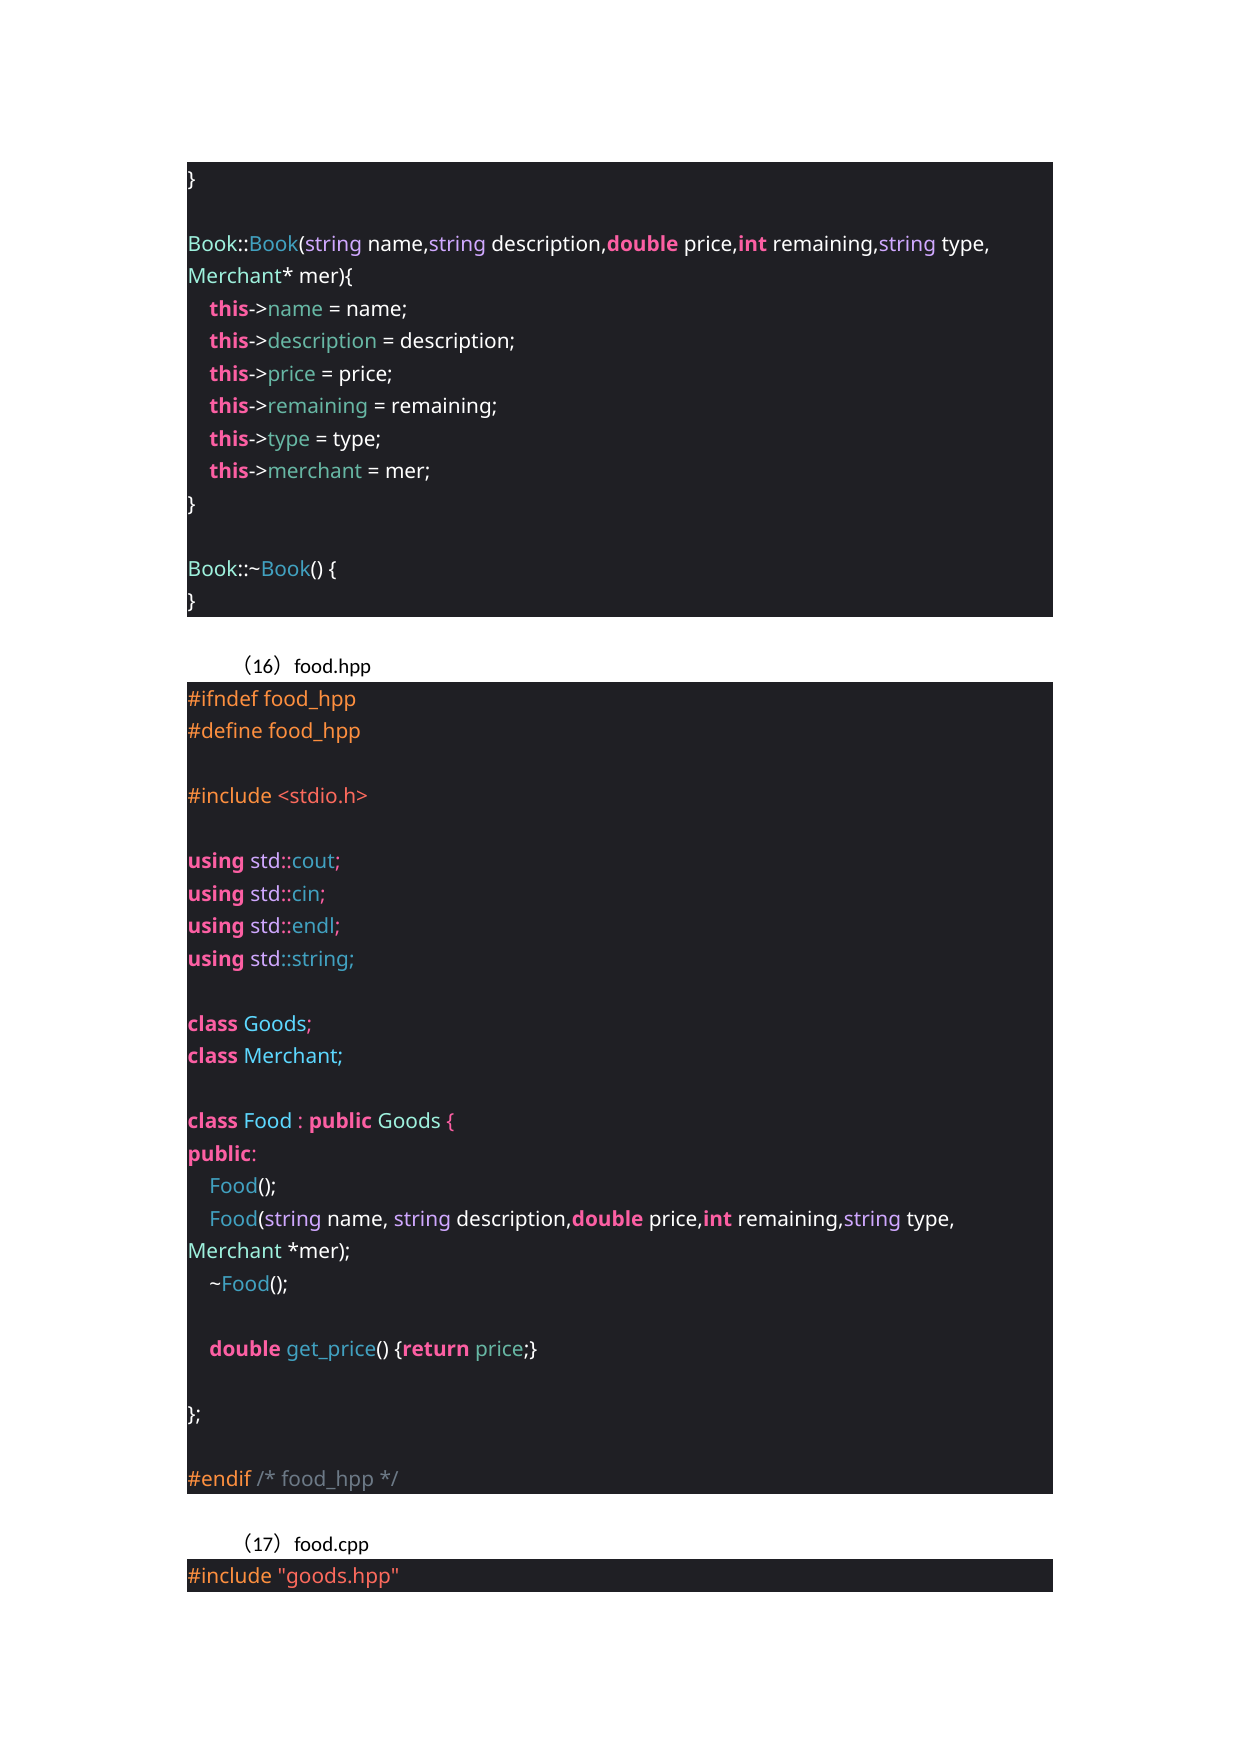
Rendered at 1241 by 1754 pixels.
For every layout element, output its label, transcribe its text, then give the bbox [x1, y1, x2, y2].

text this->remaining = remaining; [187, 389, 1053, 422]
text } [187, 487, 1053, 519]
text Book::~Book() { [187, 552, 1053, 584]
text #ifndef food_hpp [187, 682, 1053, 714]
text this->merchant = mer; [187, 454, 1053, 487]
text using std::endl; [187, 909, 1053, 942]
text class Food : public Goods { [187, 1104, 1053, 1137]
text using std::cin; [187, 877, 1053, 909]
text #endif /* food_hpp */ [187, 1462, 1053, 1494]
text } [187, 584, 1053, 617]
text #include "goods.hpp" [187, 1559, 1053, 1592]
text }; [187, 1397, 1053, 1429]
text public: [187, 1137, 1053, 1169]
text Food(); [187, 1169, 1053, 1202]
text ~Food(); [187, 1267, 1053, 1299]
text this->description = description; [187, 324, 1053, 357]
text this->price = price; [187, 357, 1053, 389]
list food.cpp [187, 1527, 1053, 1559]
list food.hpp [187, 649, 1053, 682]
text #include <stdio.h> [187, 779, 1053, 812]
text #define food_hpp [187, 714, 1053, 747]
text Book::Book(string name,string description,double price,int remaining,string type, Merchant* mer){ [187, 227, 1053, 292]
text using std::cout; [187, 844, 1053, 877]
text this->type = type; [187, 422, 1053, 454]
text class Merchant; [187, 1039, 1053, 1072]
text } [187, 162, 1053, 194]
text using std::string; [187, 942, 1053, 974]
text class Goods; [187, 1007, 1053, 1039]
text Food(string name, string description,double price,int remaining,string type, Merchant *mer); [187, 1202, 1053, 1267]
text double get_price() {return price;} [187, 1332, 1053, 1364]
text this->name = name; [187, 292, 1053, 324]
